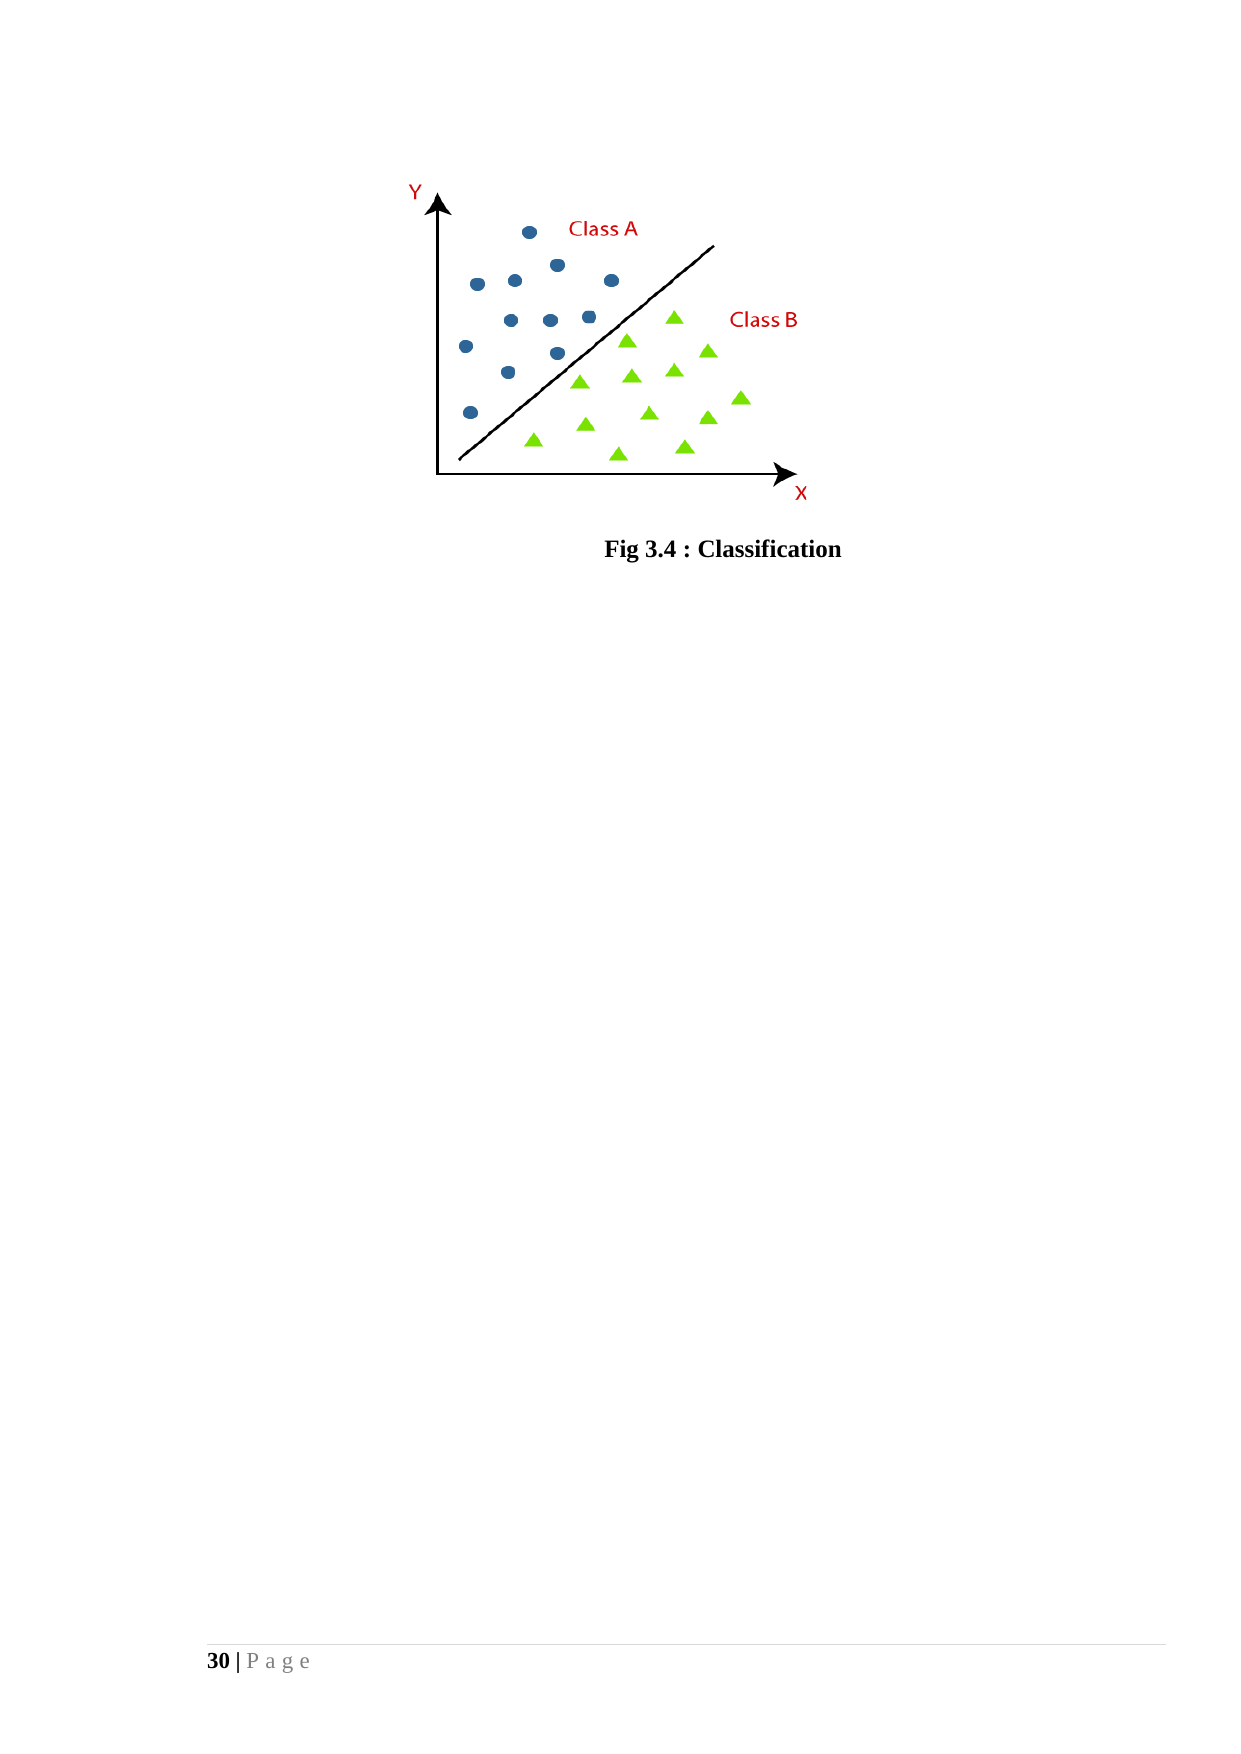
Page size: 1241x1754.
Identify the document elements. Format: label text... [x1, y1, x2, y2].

text Fig 3.4 : Classification [303, 534, 1142, 562]
picture [408, 184, 807, 500]
